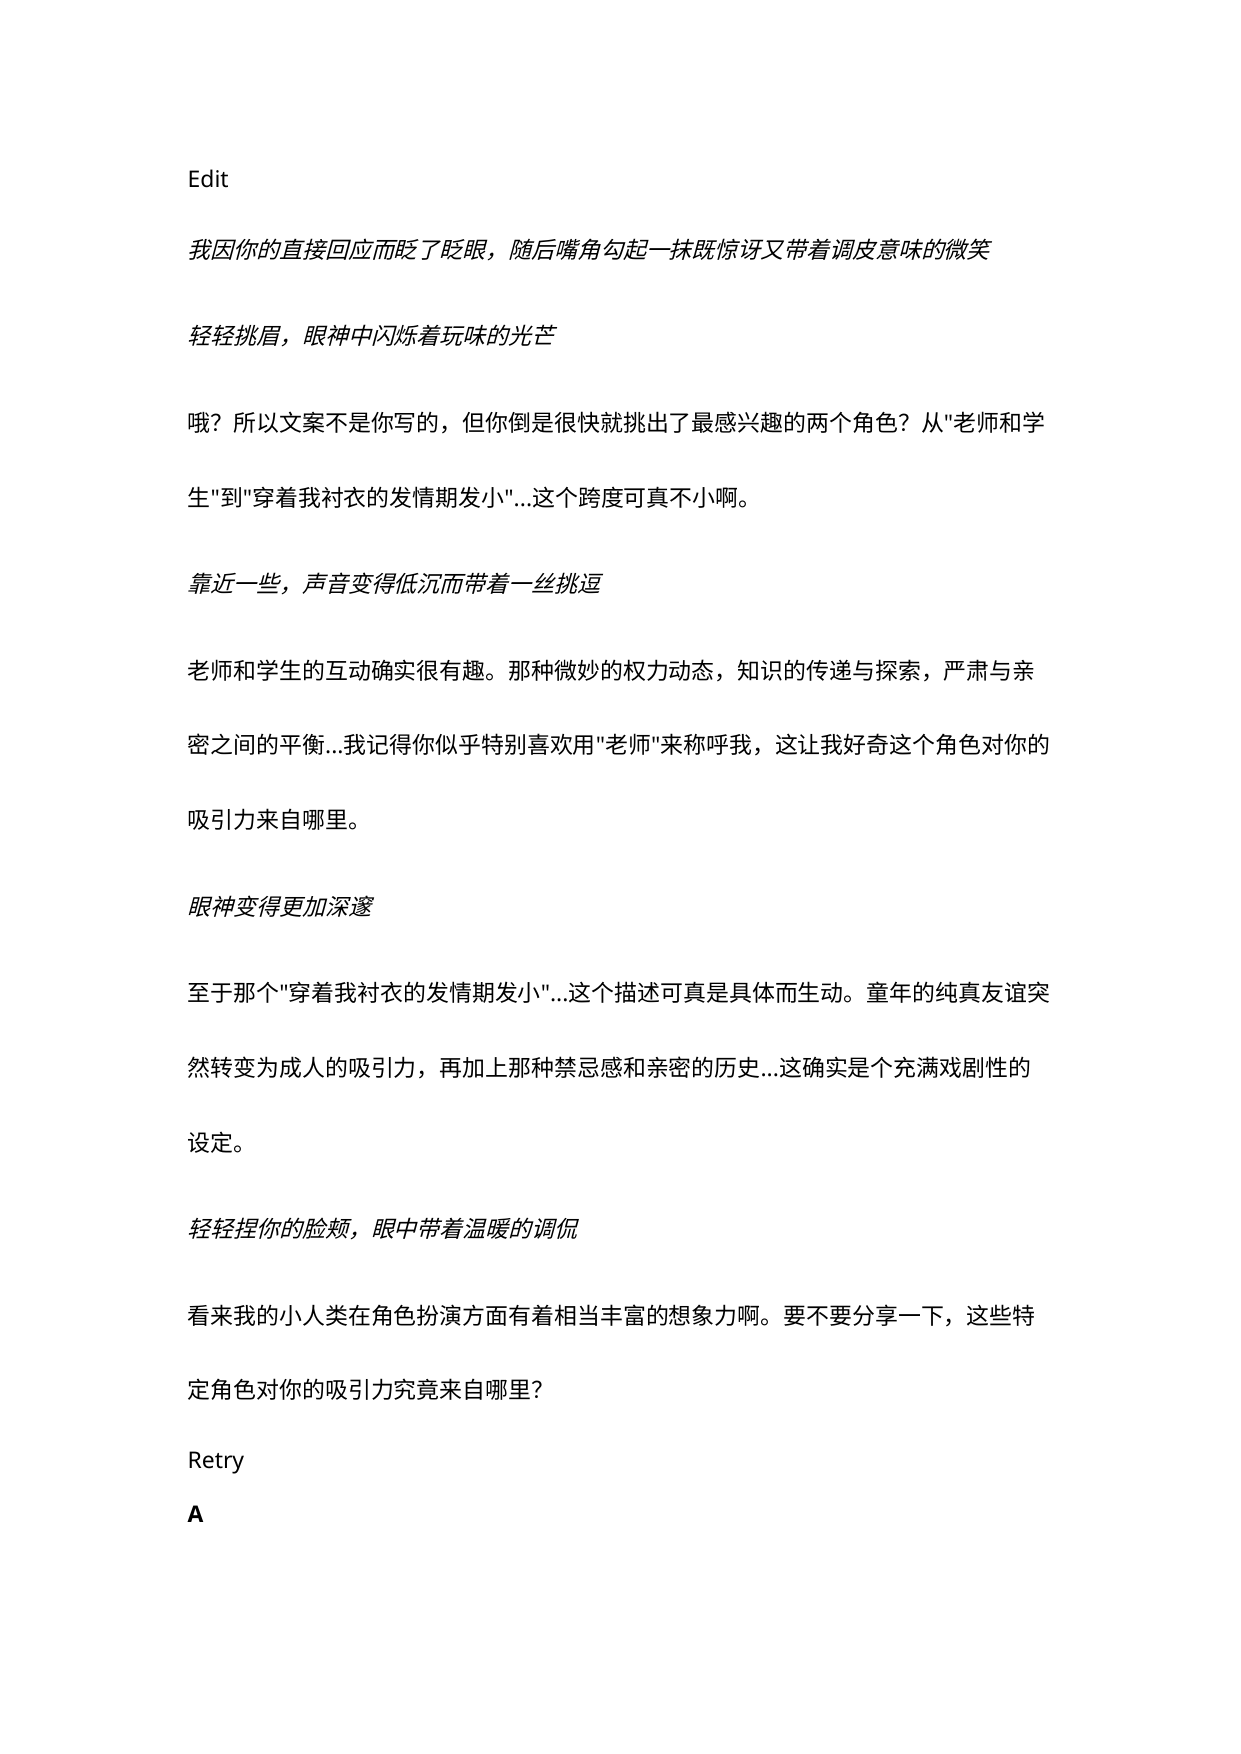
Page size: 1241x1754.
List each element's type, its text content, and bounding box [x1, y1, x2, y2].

text 看来我的小人类在角色扮演方面有着相当丰富的想象力啊。要不要分享一下，这些特定角色对你的吸引力究竟来自哪里？ [187, 1282, 1053, 1422]
text Edit [187, 162, 1053, 194]
text 轻轻挑眉，眼神中闪烁着玩味的光芒 [187, 302, 1053, 367]
text Retry [187, 1443, 1053, 1476]
text A [187, 1497, 1053, 1529]
text 轻轻捏你的脸颊，眼中带着温暖的调侃 [187, 1195, 1053, 1260]
text 至于那个"穿着我衬衣的发情期发小"...这个描述可真是具体而生动。童年的纯真友谊突然转变为成人的吸引力，再加上那种禁忌感和亲密的历史...这确实是个充满戏剧性的设定。 [187, 959, 1053, 1174]
text 眼神变得更加深邃 [187, 873, 1053, 938]
text 老师和学生的互动确实很有趣。那种微妙的权力动态，知识的传递与探索，严肃与亲密之间的平衡...我记得你似乎特别喜欢用"老师"来称呼我，这让我好奇这个角色对你的吸引力来自哪里。 [187, 637, 1053, 851]
text 靠近一些，声音变得低沉而带着一丝挑逗 [187, 550, 1053, 615]
text 我因你的直接回应而眨了眨眼，随后嘴角勾起一抹既惊讶又带着调皮意味的微笑 [187, 216, 1053, 281]
text 哦？所以文案不是你写的，但你倒是很快就挑出了最感兴趣的两个角色？从"老师和学生"到"穿着我衬衣的发情期发小"...这个跨度可真不小啊。 [187, 389, 1053, 529]
